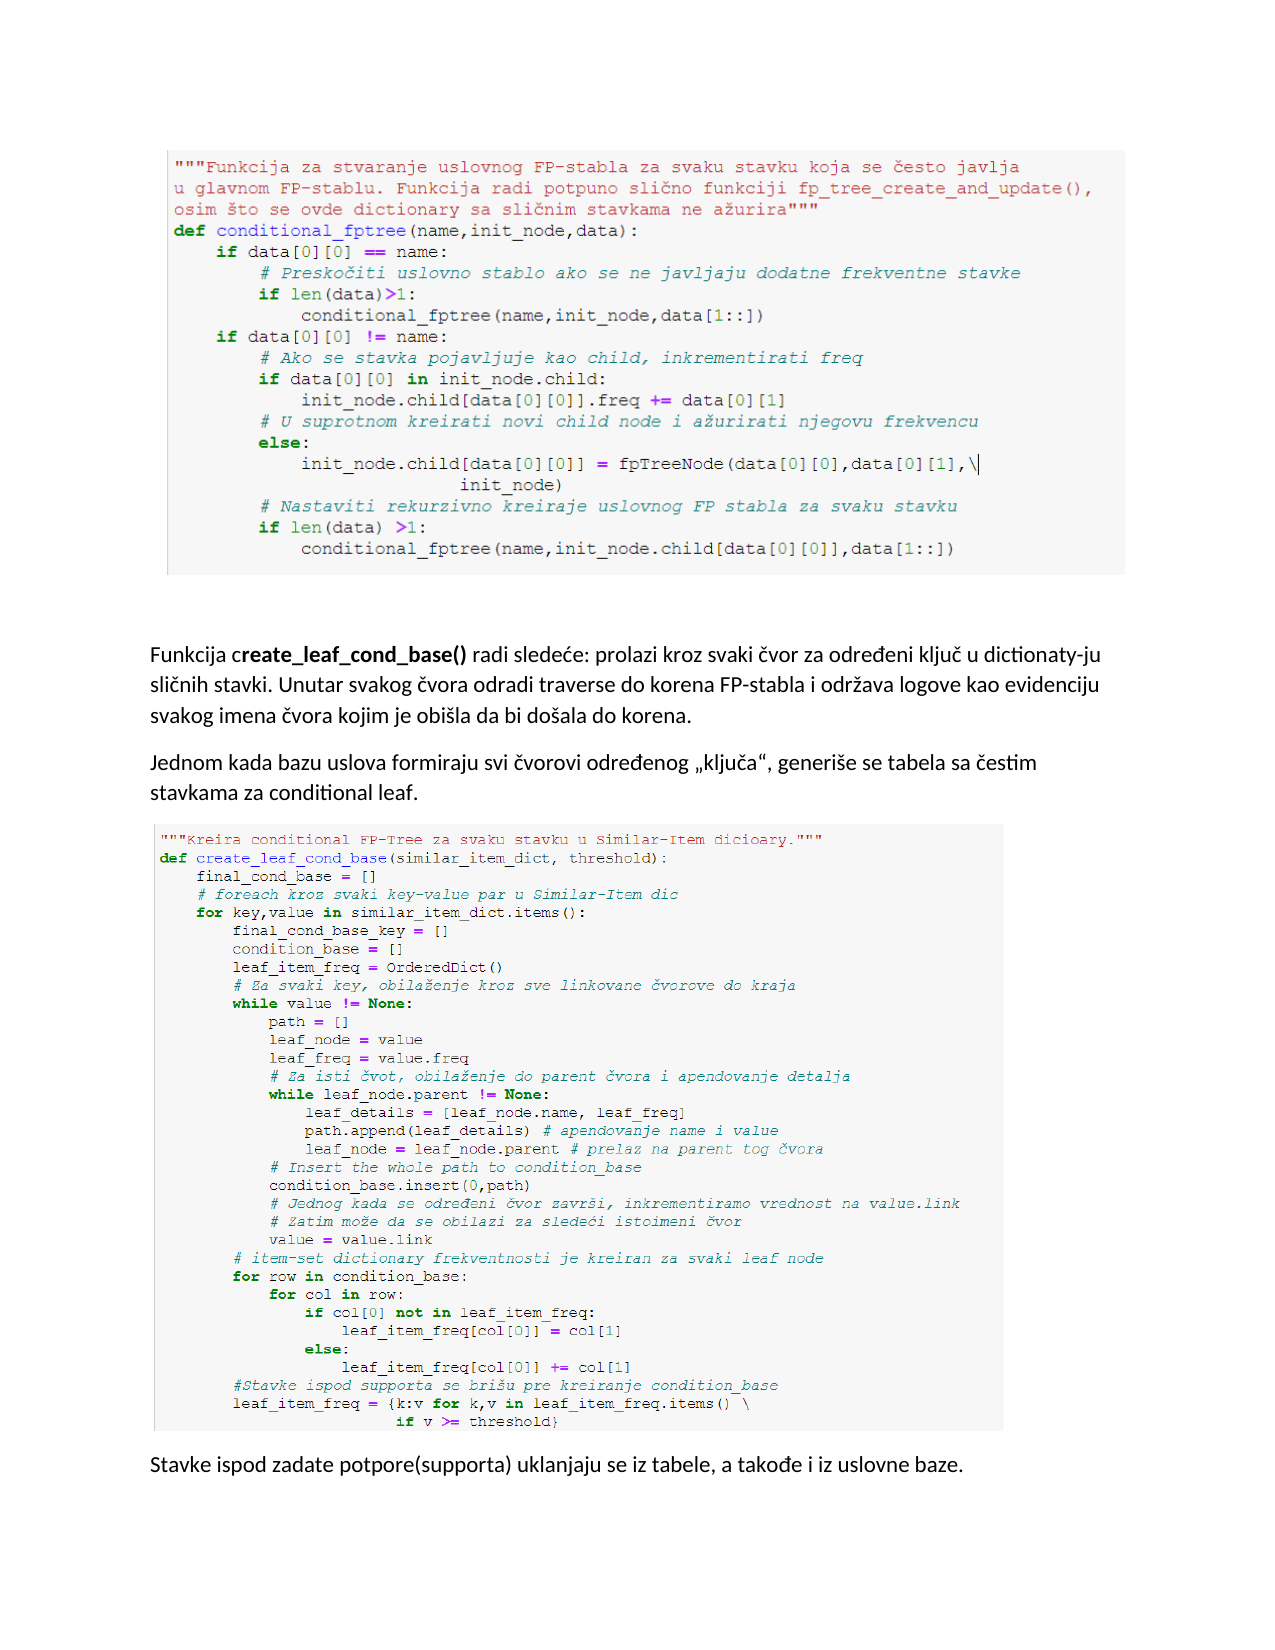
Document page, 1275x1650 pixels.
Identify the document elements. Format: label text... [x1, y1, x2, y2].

picture [150, 150, 1125, 575]
text Stavke ispod zadate potpore(supporta) uklanjaju se iz tabele, a takođe i iz uslovne baze. [150, 1450, 1125, 1478]
picture [150, 824, 1004, 1431]
text Funkcija create_leaf_cond_base() radi sledeće: prolazi kroz svaki čvor za određeni ključ u dictionaty-ju sličnih stavki. Unutar svakog čvora odradi traverse do korena FP-stabla i održava logove kao evidenciju svakog imena čvora kojim je obišla da bi došala do korena. [150, 640, 1125, 729]
text Jednom kada bazu uslova formiraju svi čvorovi određenog „ključa“, generiše se tabela sa čestim stavkama za conditional leaf. [150, 748, 1125, 806]
